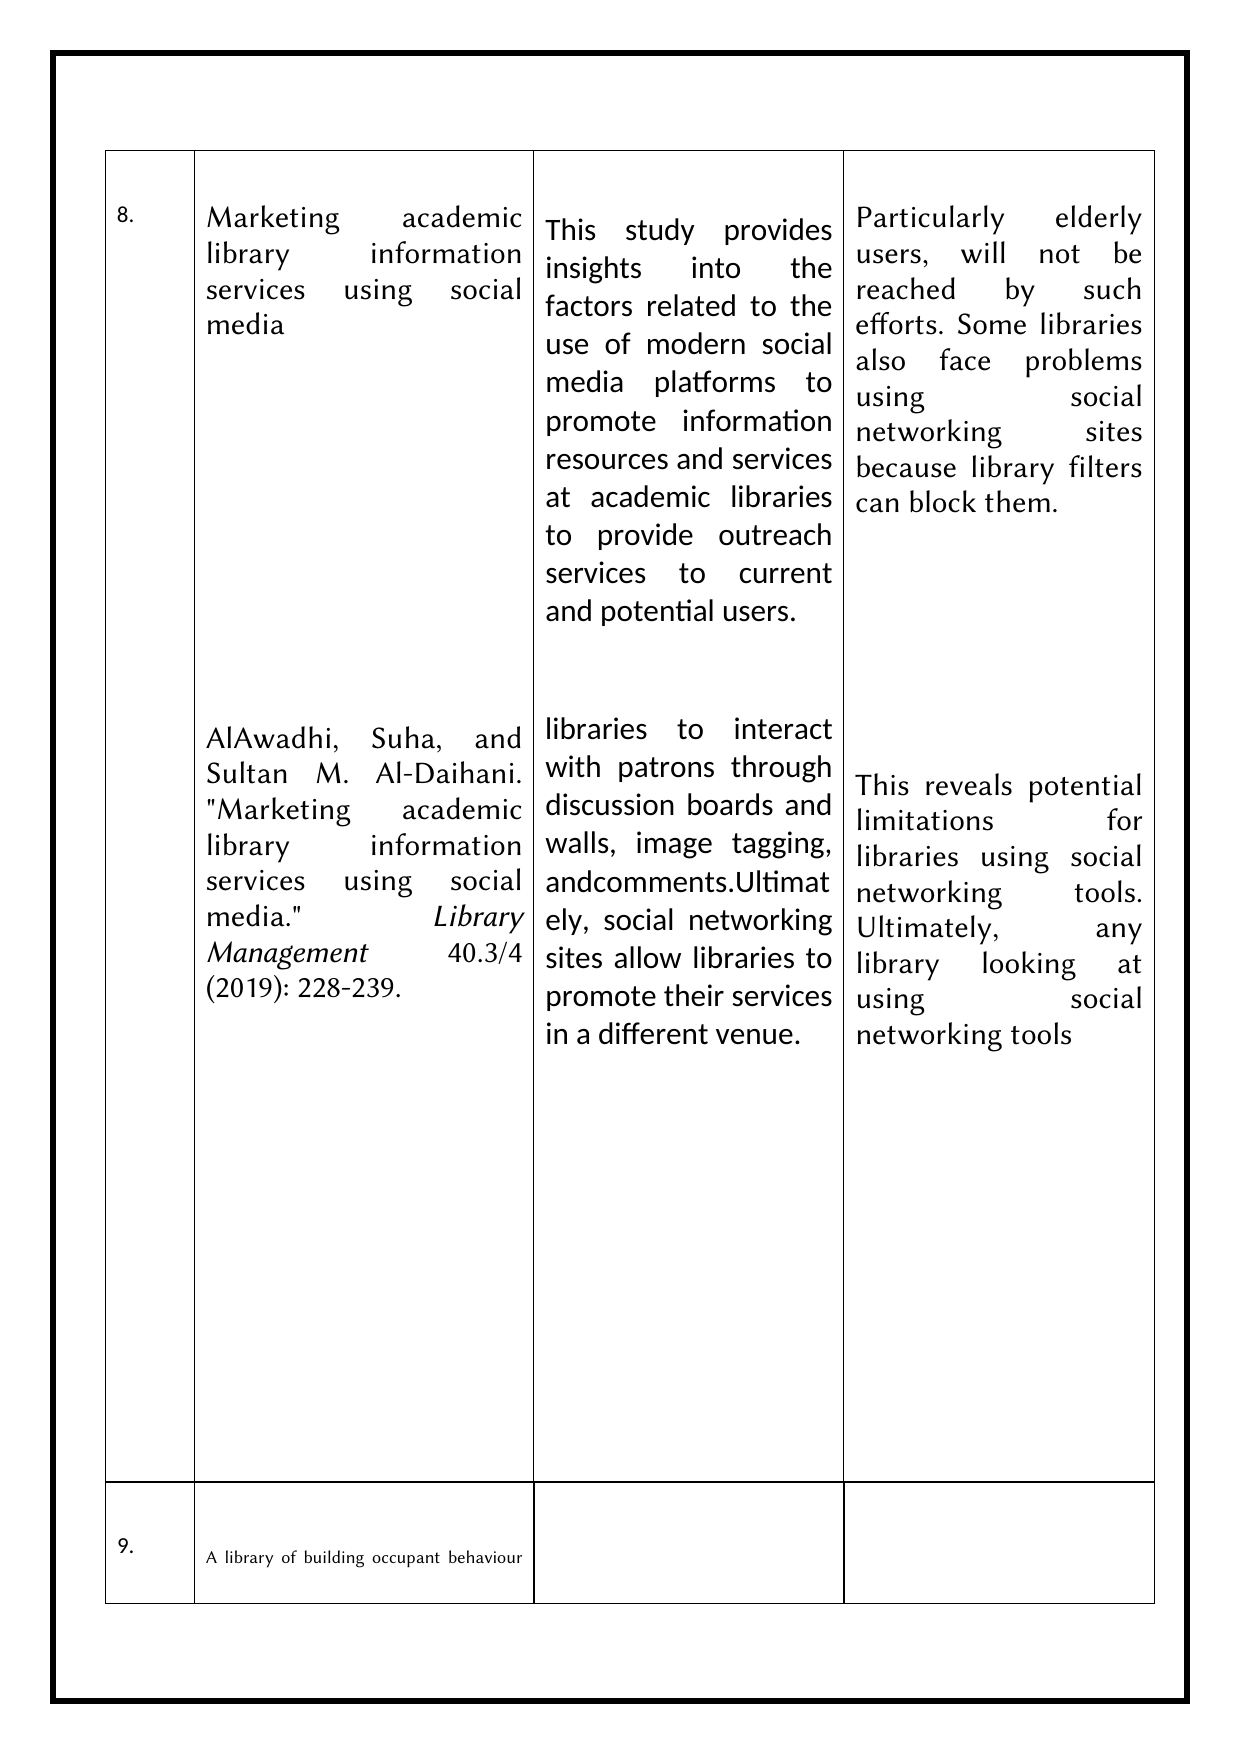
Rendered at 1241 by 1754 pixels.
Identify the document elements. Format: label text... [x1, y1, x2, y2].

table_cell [535, 1483, 843, 1603]
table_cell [195, 1483, 533, 1603]
table_cell 8. [106, 151, 194, 1481]
table_cell This study provides insights into the factors related to the use of modern social media platforms to promote information resources and services at academic libraries to provide outreach services to current and potential users. libraries to interact with patrons through discussion boards and walls, image tagging, andcomments.Ultimately, social networking sites allow libraries to promote their services in a different venue. [534, 151, 843, 1481]
table_cell Marketing academic library information services using social media AlAwadhi, Suha, and Sultan M. Al-Daihani. "Marketing academic library information services using social media." Library Management 40.3/4 (2019): 228-239. [195, 151, 533, 1481]
table_cell 9. [106, 1483, 194, 1603]
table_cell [845, 1483, 1154, 1603]
table_cell Particularly elderly users, will not be reached by such efforts. Some libraries also face problems using social networking sites because library filters can block them. This reveals potential limitations for libraries using social networking tools. Ultimately, any library looking at using social networking tools [844, 151, 1154, 1481]
